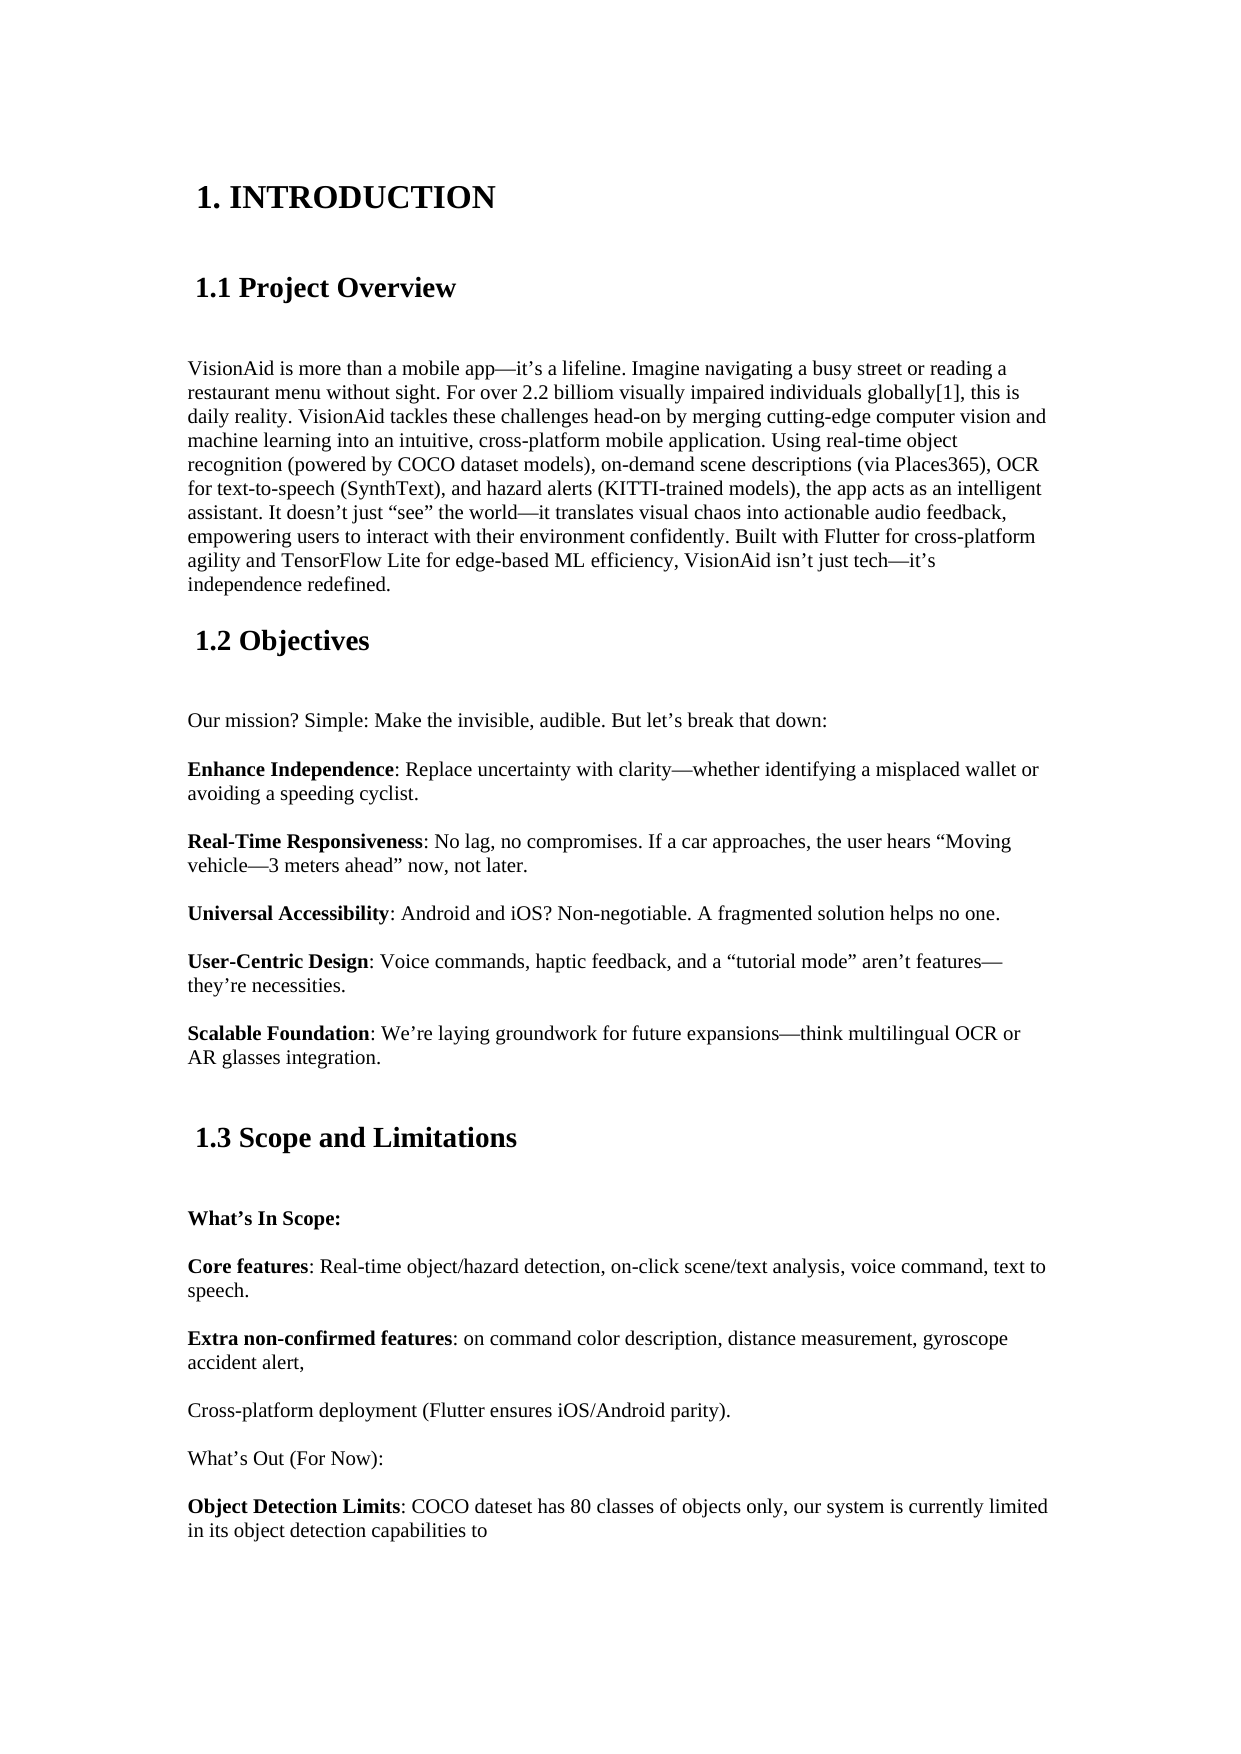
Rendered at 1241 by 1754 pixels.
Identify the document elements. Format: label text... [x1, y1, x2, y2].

subtitle 1.3 Scope and Limitations [187, 1120, 1053, 1154]
text What’s Out (For Now): [187, 1446, 1053, 1470]
text Extra non-confirmed features: on command color description, distance measurement, gyroscope accident alert, [187, 1326, 1053, 1374]
text User-Centric Design: Voice commands, haptic feedback, and a “tutorial mode” aren’t features—they’re necessities. [187, 949, 1053, 997]
text Core features: Real-time object/hazard detection, on-click scene/text analysis, voice command, text to speech. [187, 1254, 1053, 1302]
subtitle 1. INTRODUCTION [187, 177, 1053, 215]
text VisionAid is more than a mobile app—it’s a lifeline. Imagine navigating a busy street or reading a restaurant menu without sight. For over 2.2 billiom visually impaired individuals globally[1], this is daily reality. VisionAid tackles these challenges head-on by merging cutting-edge computer vision and machine learning into an intuitive, cross-platform mobile application. Using real-time object recognition (powered by COCO dataset models), on-demand scene descriptions (via Places365), OCR for text-to-speech (SynthText), and hazard alerts (KITTI-trained models), the app acts as an intelligent assistant. It doesn’t just “see” the world—it translates visual chaos into actionable audio feedback, empowering users to interact with their environment confidently. Built with Flutter for cross-platform agility and TensorFlow Lite for edge-based ML efficiency, VisionAid isn’t just tech—it’s independence redefined. [187, 356, 1053, 596]
text Enhance Independence: Replace uncertainty with clarity—whether identifying a misplaced wallet or avoiding a speeding cyclist. [187, 756, 1053, 804]
text Real-Time Responsiveness: No lag, no compromises. If a car approaches, the user hears “Moving vehicle—3 meters ahead” now, not later. [187, 829, 1053, 877]
text Object Detection Limits: COCO dateset has 80 classes of objects only, our system is currently limited in its object detection capabilities to [187, 1494, 1053, 1568]
text Universal Accessibility: Android and iOS? Non-negotiable. A fragmented solution helps no one. [187, 901, 1053, 925]
text What’s In Scope: [187, 1206, 1053, 1229]
text Cross-platform deployment (Flutter ensures iOS/Android parity). [187, 1398, 1053, 1422]
subtitle 1.2 Objectives [187, 623, 1053, 657]
text Scalable Foundation: We’re laying groundwork for future expansions—think multilingual OCR or AR glasses integration. [187, 1021, 1053, 1069]
subtitle 1.1 Project Overview [187, 270, 1053, 304]
text Our mission? Simple: Make the invisible, audible. But let’s break that down: [187, 708, 1053, 732]
